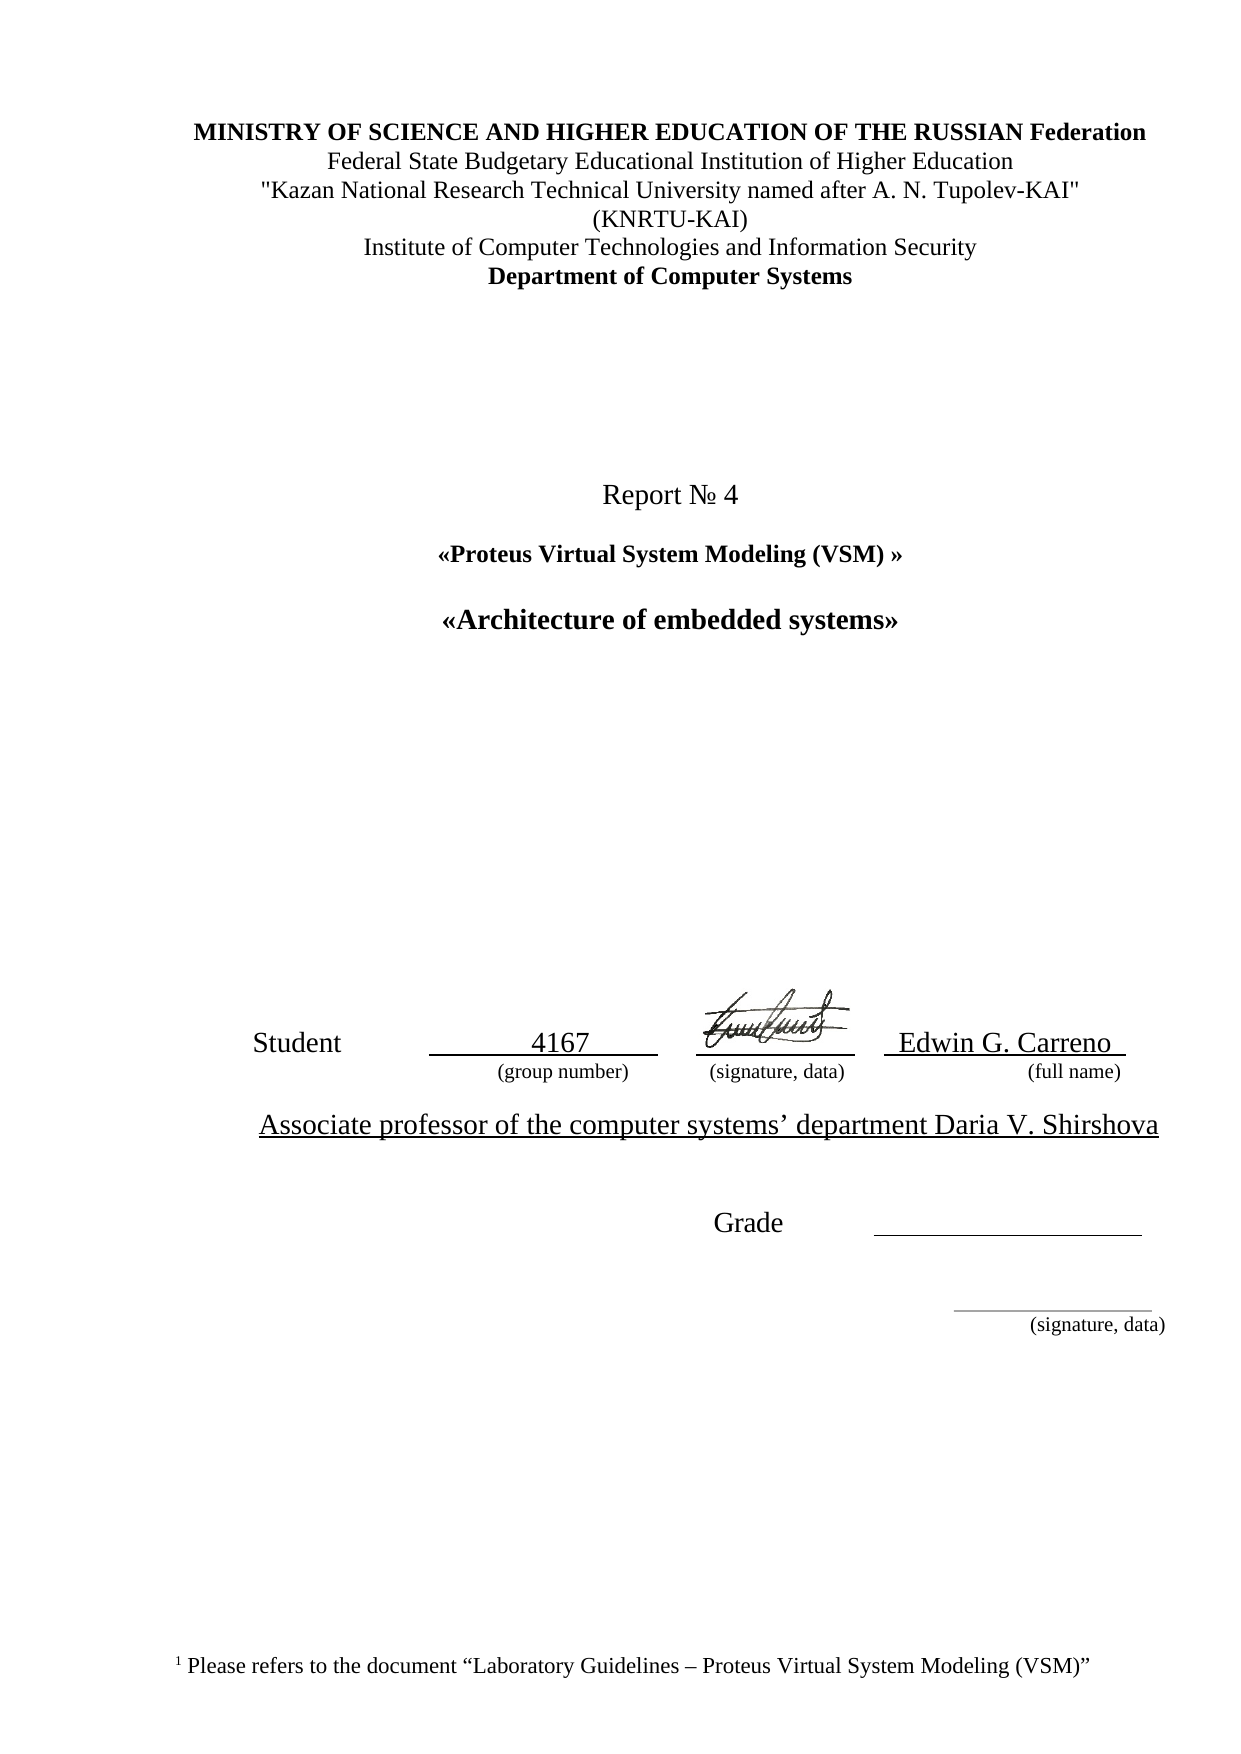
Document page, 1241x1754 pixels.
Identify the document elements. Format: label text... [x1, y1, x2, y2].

text (signature, data) [175, 1307, 1165, 1336]
text Associate professor of the computer systems’ department Daria V. Shirshova [252, 1107, 1165, 1141]
text MINISTRY OF SCIENCE AND HIGHER EDUCATION OF THE RUSSIAN Federation [175, 117, 1165, 146]
text "Kazan National Research Technical University named after A. N. Tupolev-KAI" [175, 175, 1165, 204]
text Institute of Computer Technologies and Information Security [175, 232, 1165, 261]
text Department of Computer Systems [175, 261, 1165, 290]
text Grade [252, 1206, 1165, 1239]
picture [697, 988, 854, 1052]
text Federal State Budgetary Educational Institution of Higher Education [175, 146, 1165, 175]
text Student 4167 Edwin G. Carreno [252, 1025, 1165, 1059]
text (KNRTU-KAI) [175, 204, 1165, 232]
text «Proteus Virtual System Modeling (VSM) » [175, 539, 1165, 568]
text (group number) (signature, data) (full name) [497, 1059, 1165, 1083]
text «Architecture of embedded systems» [175, 602, 1165, 636]
text Report № 4 [175, 477, 1165, 511]
